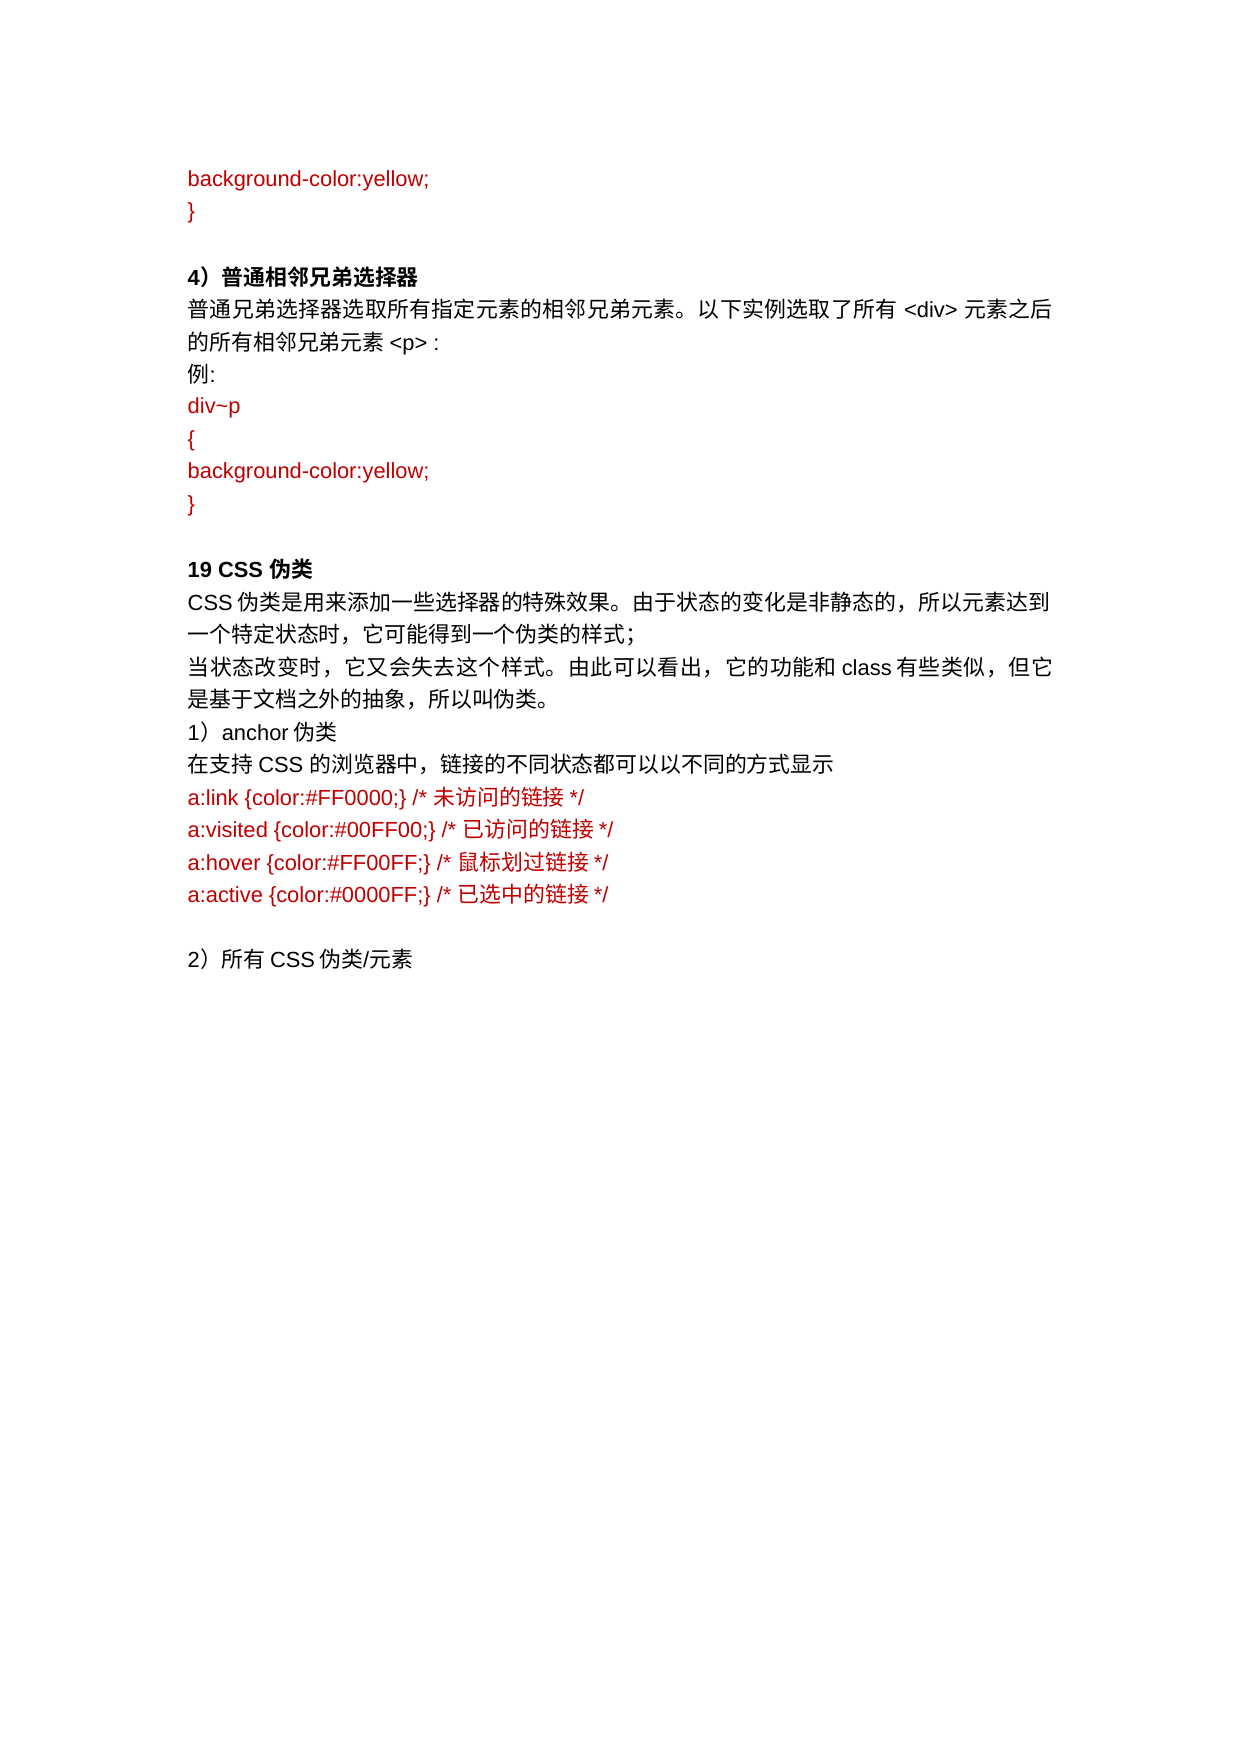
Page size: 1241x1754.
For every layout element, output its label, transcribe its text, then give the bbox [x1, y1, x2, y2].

list background-color:yellow; [187, 454, 1053, 487]
list } [187, 487, 1053, 519]
list background-color:yellow; [187, 162, 1053, 194]
list 4）普通相邻兄弟选择器 [187, 259, 1053, 292]
list 例: [187, 357, 1053, 389]
list { [187, 422, 1053, 454]
list 2）所有CSS伪类/元素 [187, 942, 1053, 974]
list 在支持 CSS 的浏览器中，链接的不同状态都可以以不同的方式显示 [187, 747, 1053, 779]
list 19 CSS 伪类 [187, 552, 1053, 584]
list a:hover {color:#FF00FF;} /* 鼠标划过链接 */ [187, 844, 1053, 877]
list a:link {color:#FF0000;} /* 未访问的链接 */ [187, 779, 1053, 812]
list a:visited {color:#00FF00;} /* 已访问的链接 */ [187, 812, 1053, 844]
list 1）anchor伪类 [187, 714, 1053, 747]
list 当状态改变时，它又会失去这个样式。由此可以看出，它的功能和class有些类似，但它是基于文档之外的抽象，所以叫伪类。 [187, 649, 1053, 714]
list } [187, 194, 1053, 227]
list div~p [187, 389, 1053, 422]
list CSS伪类是用来添加一些选择器的特殊效果。由于状态的变化是非静态的，所以元素达到一个特定状态时，它可能得到一个伪类的样式； [187, 584, 1053, 649]
list a:active {color:#0000FF;} /* 已选中的链接 */ [187, 877, 1053, 909]
list 普通兄弟选择器选取所有指定元素的相邻兄弟元素。以下实例选取了所有 <div> 元素之后的所有相邻兄弟元素 <p> : [187, 292, 1053, 357]
